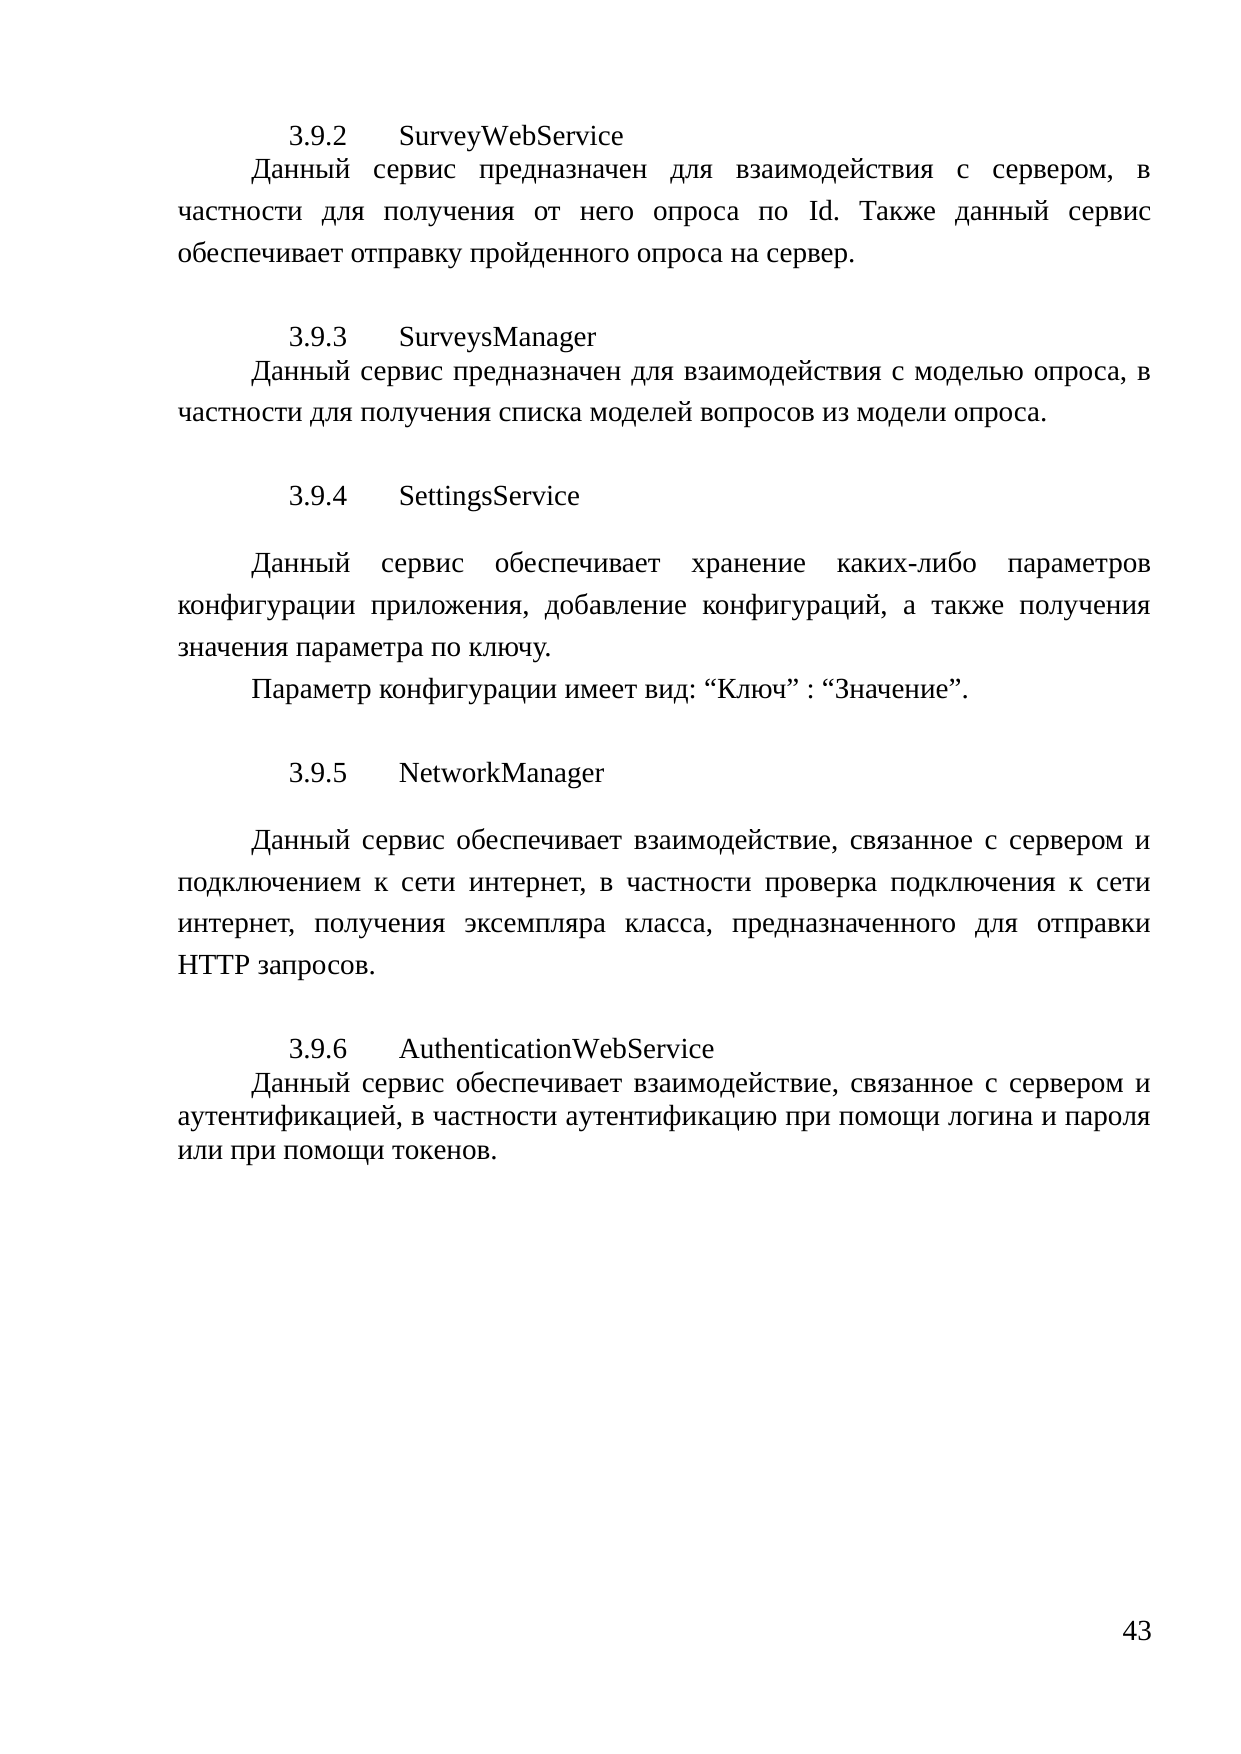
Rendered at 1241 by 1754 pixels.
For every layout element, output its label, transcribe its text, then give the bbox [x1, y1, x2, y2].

text Данный сервис предназначен для взаимодействия с сервером, в частности для получения от него опроса по Id. Также данный сервис обеспечивает отправку пройденного опроса на сервер. [177, 152, 1152, 269]
text Данный сервис обеспечивает взаимодействие, связанное с сервером и аутентификацией, в частности аутентификацию при помощи логина и пароля или при помощи токенов. [177, 1065, 1152, 1165]
text Данный сервис предназначен для взаимодействия с моделью опроса, в частности для получения списка моделей вопросов из модели опроса. [177, 353, 1152, 428]
text Параметр конфигурации имеет вид: “Ключ” : “Значение”. [177, 671, 1152, 704]
text Данный сервис обеспечивает хранение каких-либо параметров конфигурации приложения, добавление конфигураций, а также получения значения параметра по ключу. [177, 545, 1152, 663]
list SettingsService [288, 478, 1152, 512]
list NetworkManager [288, 755, 1152, 788]
list AuthenticationWebService [288, 1031, 1152, 1065]
text Данный сервис обеспечивает взаимодействие, связанное с сервером и подключением к сети интернет, в частности проверка подключения к сети интернет, получения эксемпляра класса, предназначенного для отправки HTTP запросов. [177, 822, 1152, 981]
list SurveyWebService [288, 118, 1152, 152]
list SurveysManager [288, 319, 1152, 353]
